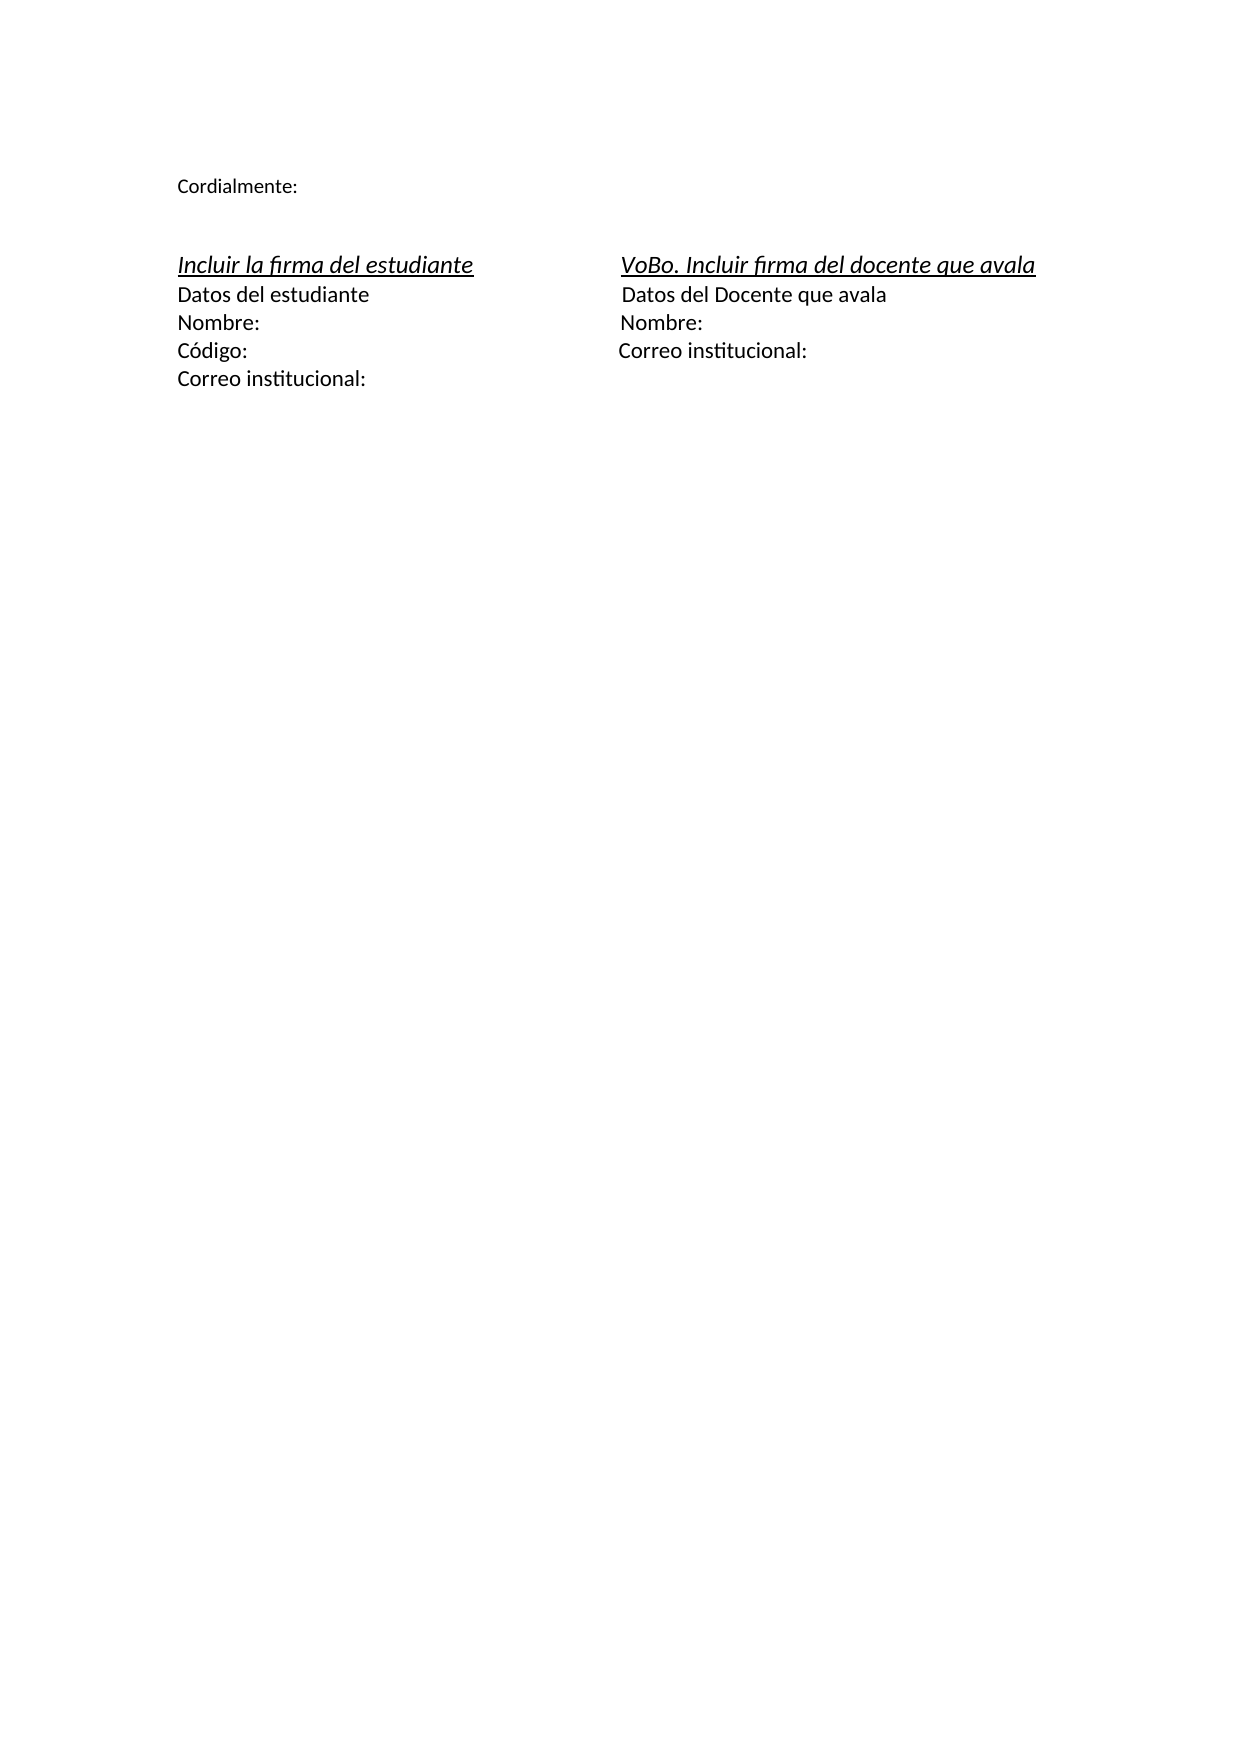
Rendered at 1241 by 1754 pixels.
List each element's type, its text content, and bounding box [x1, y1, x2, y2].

text Nombre: Nombre: [177, 308, 1063, 336]
text Cordialmente: [177, 173, 1063, 198]
text Código: Correo institucional: [177, 336, 1063, 364]
text Datos del estudiante Datos del Docente que avala [177, 280, 1063, 308]
text Incluir la firma del estudiante VoBo. Incluir firma del docente que avala [177, 249, 1063, 280]
text Correo institucional: [177, 364, 1063, 392]
